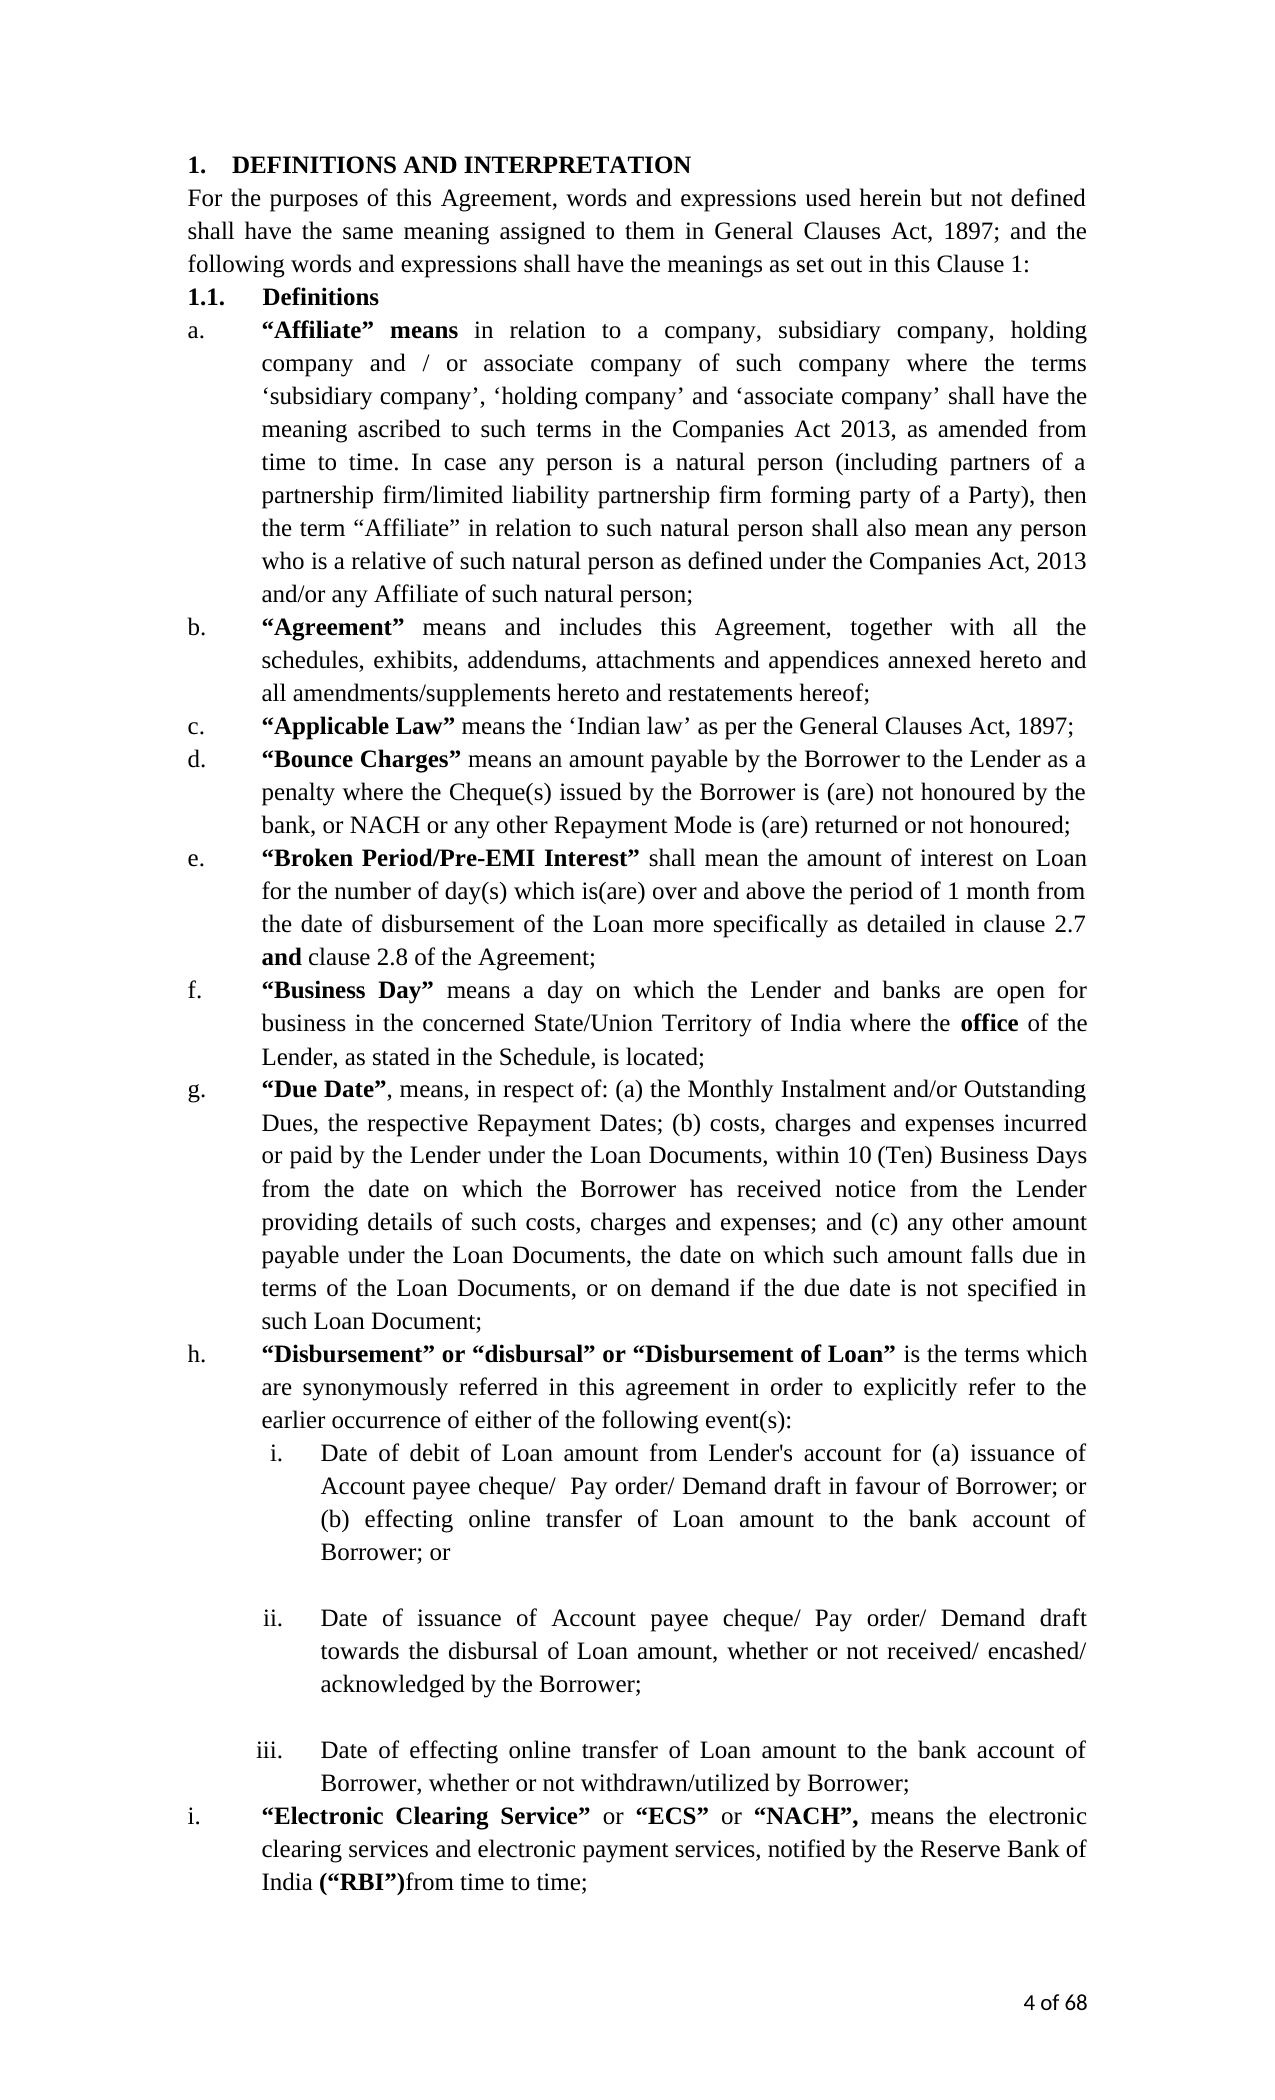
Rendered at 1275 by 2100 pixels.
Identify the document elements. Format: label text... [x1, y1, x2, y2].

text For the purposes of this Agreement, words and expressions used herein but not defined shall have the same meaning assigned to them in General Clauses Act, 1897; and the following words and expressions shall have the meanings as set out in this Clause 1: [187, 183, 1087, 278]
list “Applicable Law” means the ‘Indian law’ as per the General Clauses Act, 1897; [187, 711, 1087, 740]
list Date of debit of Loan amount from Lender's account for (a) issuance of Account payee cheque/ Pay order/ Demand draft in favour of Borrower; or (b) effecting online transfer of Loan amount to the bank account of Borrower; or [283, 1438, 1087, 1566]
list “Agreement” means and includes this Agreement, together with all the schedules, exhibits, addendums, attachments and appendices annexed hereto and all amendments/supplements hereto and restatements hereof; [187, 612, 1087, 707]
list “Business Day” means a day on which the Lender and banks are open for business in the concerned State/Union Territory of India where the office of the Lender, as stated in the Schedule, is located; [187, 976, 1087, 1070]
list “Electronic Clearing Service” or “ECS” or “NACH”, means the electronic clearing services and electronic payment services, notified by the Reserve Bank of India (“RBI”)from time to time; [187, 1801, 1087, 1896]
list DEFINITIONS AND INTERPRETATION [187, 150, 1087, 179]
list Definitions [187, 282, 1087, 311]
list “Disbursement” or “disbursal” or “Disbursement of Loan” is the terms which are synonymously referred in this agreement in order to explicitly refer to the earlier occurrence of either of the following event(s): [187, 1339, 1087, 1433]
list “Broken Period/Pre-EMI Interest” shall mean the amount of interest on Loan for the number of day(s) which is(are) over and above the period of 1 month from the date of disbursement of the Loan more specifically as detailed in clause 2.7 and clause 2.8 of the Agreement; [187, 843, 1087, 971]
list “Affiliate” means in relation to a company, subsidiary company, holding company and / or associate company of such company where the terms ‘subsidiary company’, ‘holding company’ and ‘associate company’ shall have the meaning ascribed to such terms in the Companies Act 2013, as amended from time to time. In case any person is a natural person (including partners of a partnership firm/limited liability partnership firm forming party of a Party), then the term “Affiliate” in relation to such natural person shall also mean any person who is a relative of such natural person as defined under the Companies Act, 2013 and/or any Affiliate of such natural person; [187, 315, 1087, 608]
list Date of effecting online transfer of Loan amount to the bank account of Borrower, whether or not withdrawn/utilized by Borrower; [283, 1735, 1087, 1797]
list Date of issuance of Account payee cheque/ Pay order/ Demand draft towards the disbursal of Loan amount, whether or not received/ encashed/ acknowledged by the Borrower; [283, 1603, 1087, 1698]
list “Due Date”, means, in respect of: (a) the Monthly Instalment and/or Outstanding Dues, the respective Repayment Dates; (b) costs, charges and expenses incurred or paid by the Lender under the Loan Documents, within 10 (Ten) Business Days from the date on which the Borrower has received notice from the Lender providing details of such costs, charges and expenses; and (c) any other amount payable under the Loan Documents, the date on which such amount falls due in terms of the Loan Documents, or on demand if the due date is not specified in such Loan Document; [187, 1074, 1087, 1334]
list “Bounce Charges” means an amount payable by the Borrower to the Lender as a penalty where the Cheque(s) issued by the Borrower is (are) not honoured by the bank, or NACH or any other Repayment Mode is (are) returned or not honoured; [187, 744, 1087, 839]
